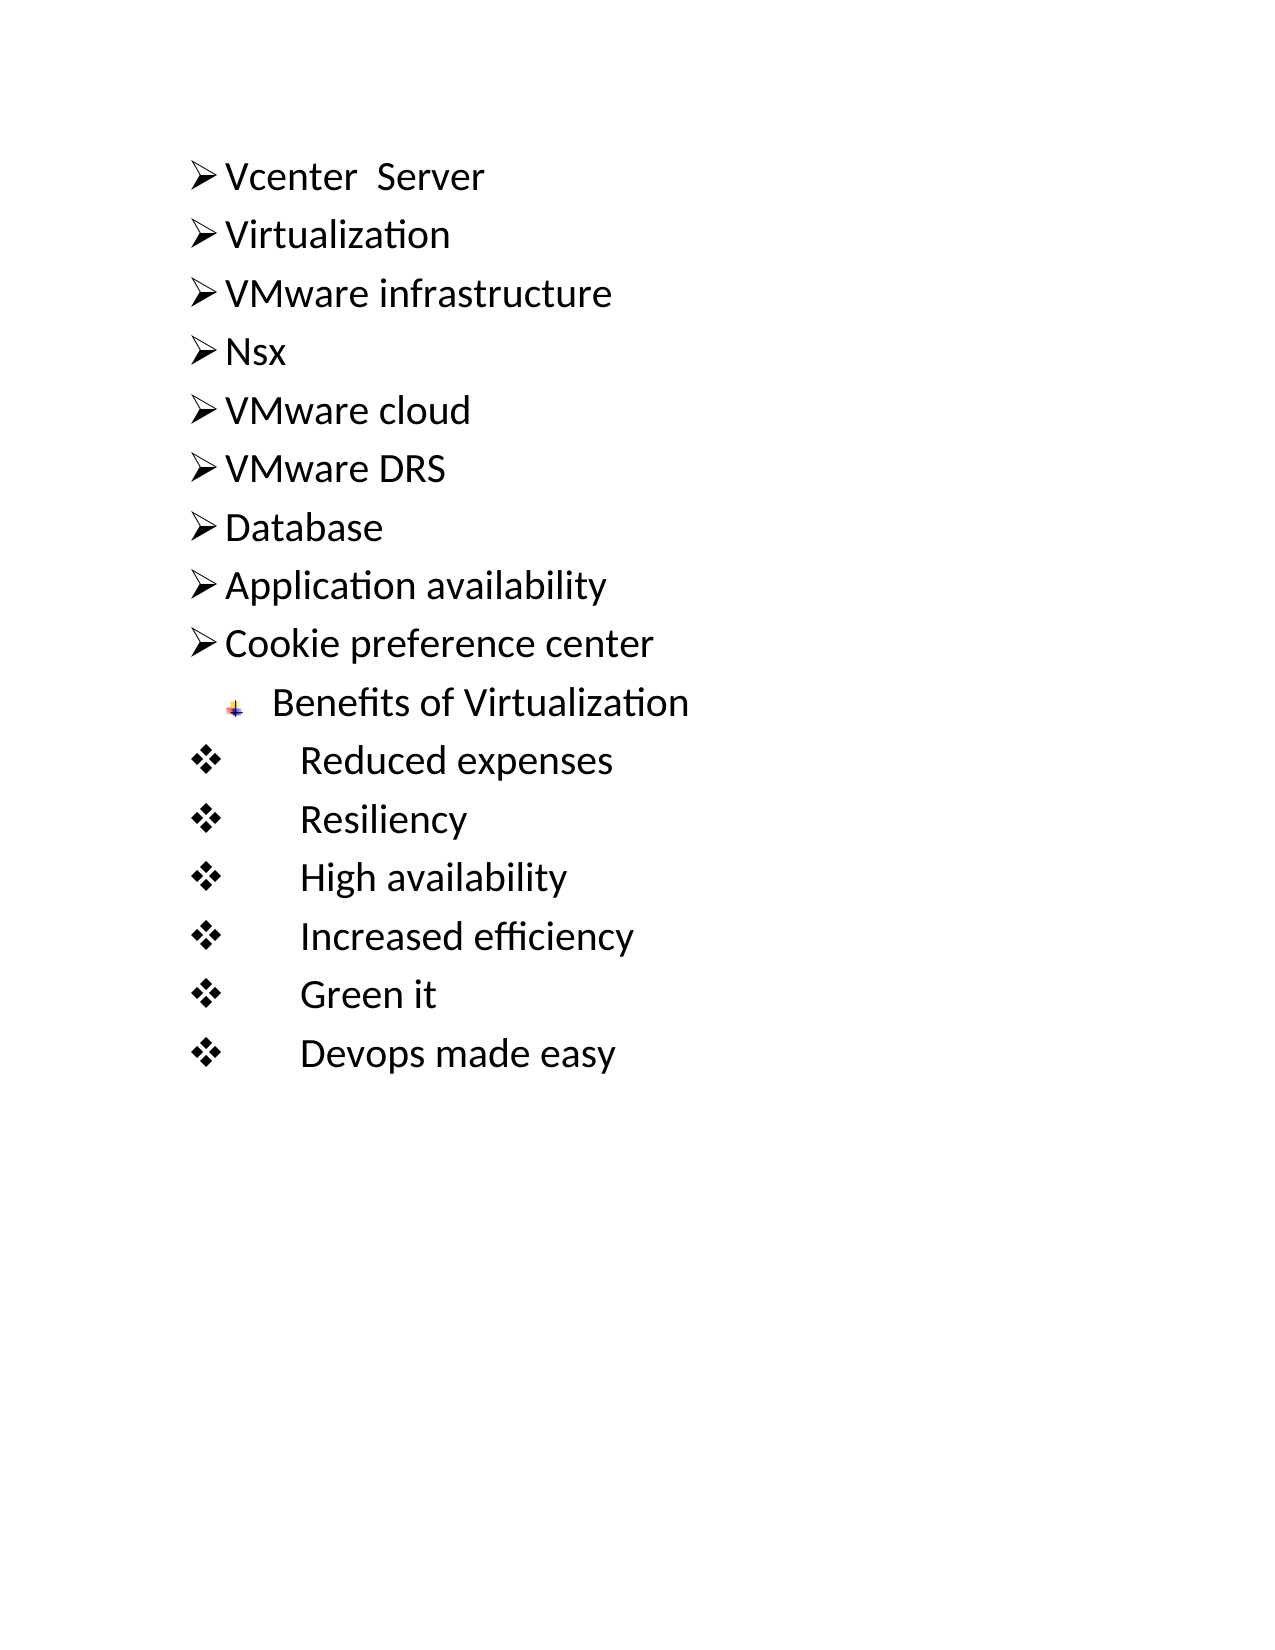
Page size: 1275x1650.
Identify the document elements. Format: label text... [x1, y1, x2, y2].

list Increased efficiency [187, 910, 1125, 961]
list Benefits of Virtualization [225, 676, 1125, 727]
list Resiliency [187, 793, 1125, 844]
list Cookie preference center [187, 617, 1125, 668]
list Application availability [187, 559, 1125, 610]
list Devops made easy [187, 1027, 1125, 1077]
list VMware cloud [187, 384, 1125, 434]
list Nsx [187, 325, 1125, 376]
list VMware DRS [187, 442, 1125, 493]
list Vcenter Server [187, 150, 1125, 201]
picture [226, 699, 243, 717]
list High availability [187, 851, 1125, 902]
list Virtualization [187, 208, 1125, 259]
list Green it [187, 968, 1125, 1019]
list Database [187, 501, 1125, 551]
list Reduced expenses [187, 734, 1125, 785]
list VMware infrastructure [187, 267, 1125, 318]
